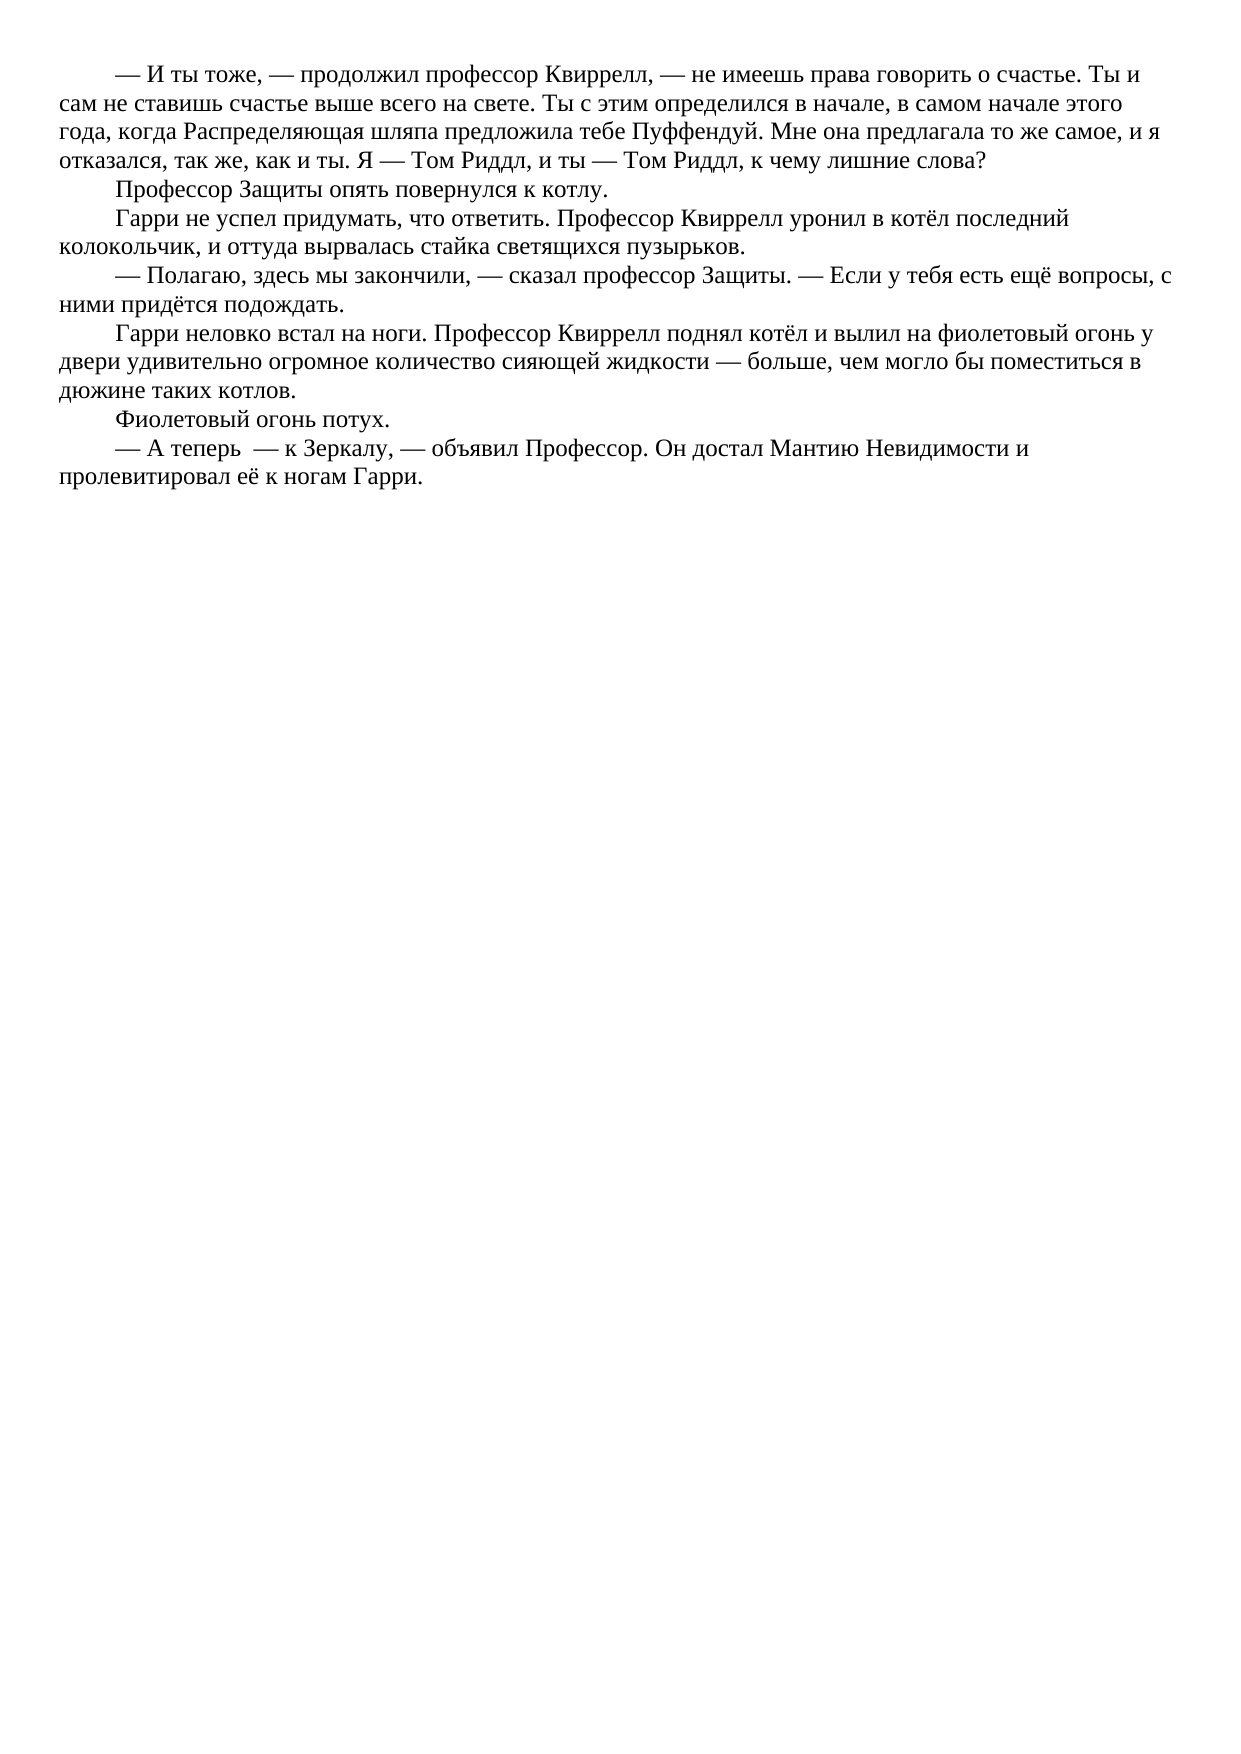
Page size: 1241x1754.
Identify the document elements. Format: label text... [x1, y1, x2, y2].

text Гарри неловко встал на ноги. Профессор Квиррелл поднял котёл и вылил на фиолетовый огонь у двери удивительно огромное количество сияющей жидкости — больше, чем могло бы поместиться в дюжине таких котлов. [59, 318, 1181, 404]
text Фиолетовый огонь потух. [59, 404, 1181, 433]
text Гарри не успел придумать, что ответить. Профессор Квиррелл уронил в котёл последний колокольчик, и оттуда вырвалась стайка светящихся пузырьков. [59, 203, 1181, 260]
text Профессор Защиты опять повернулся к котлу. [59, 174, 1181, 203]
text — А теперь — к Зеркалу, — объявил Профессор. Он достал Мантию Невидимости и пролевитировал её к ногам Гарри. [59, 433, 1181, 490]
text — Полагаю, здесь мы закончили, — сказал профессор Защиты. — Если у тебя есть ещё вопросы, с ними придётся подождать. [59, 260, 1181, 318]
